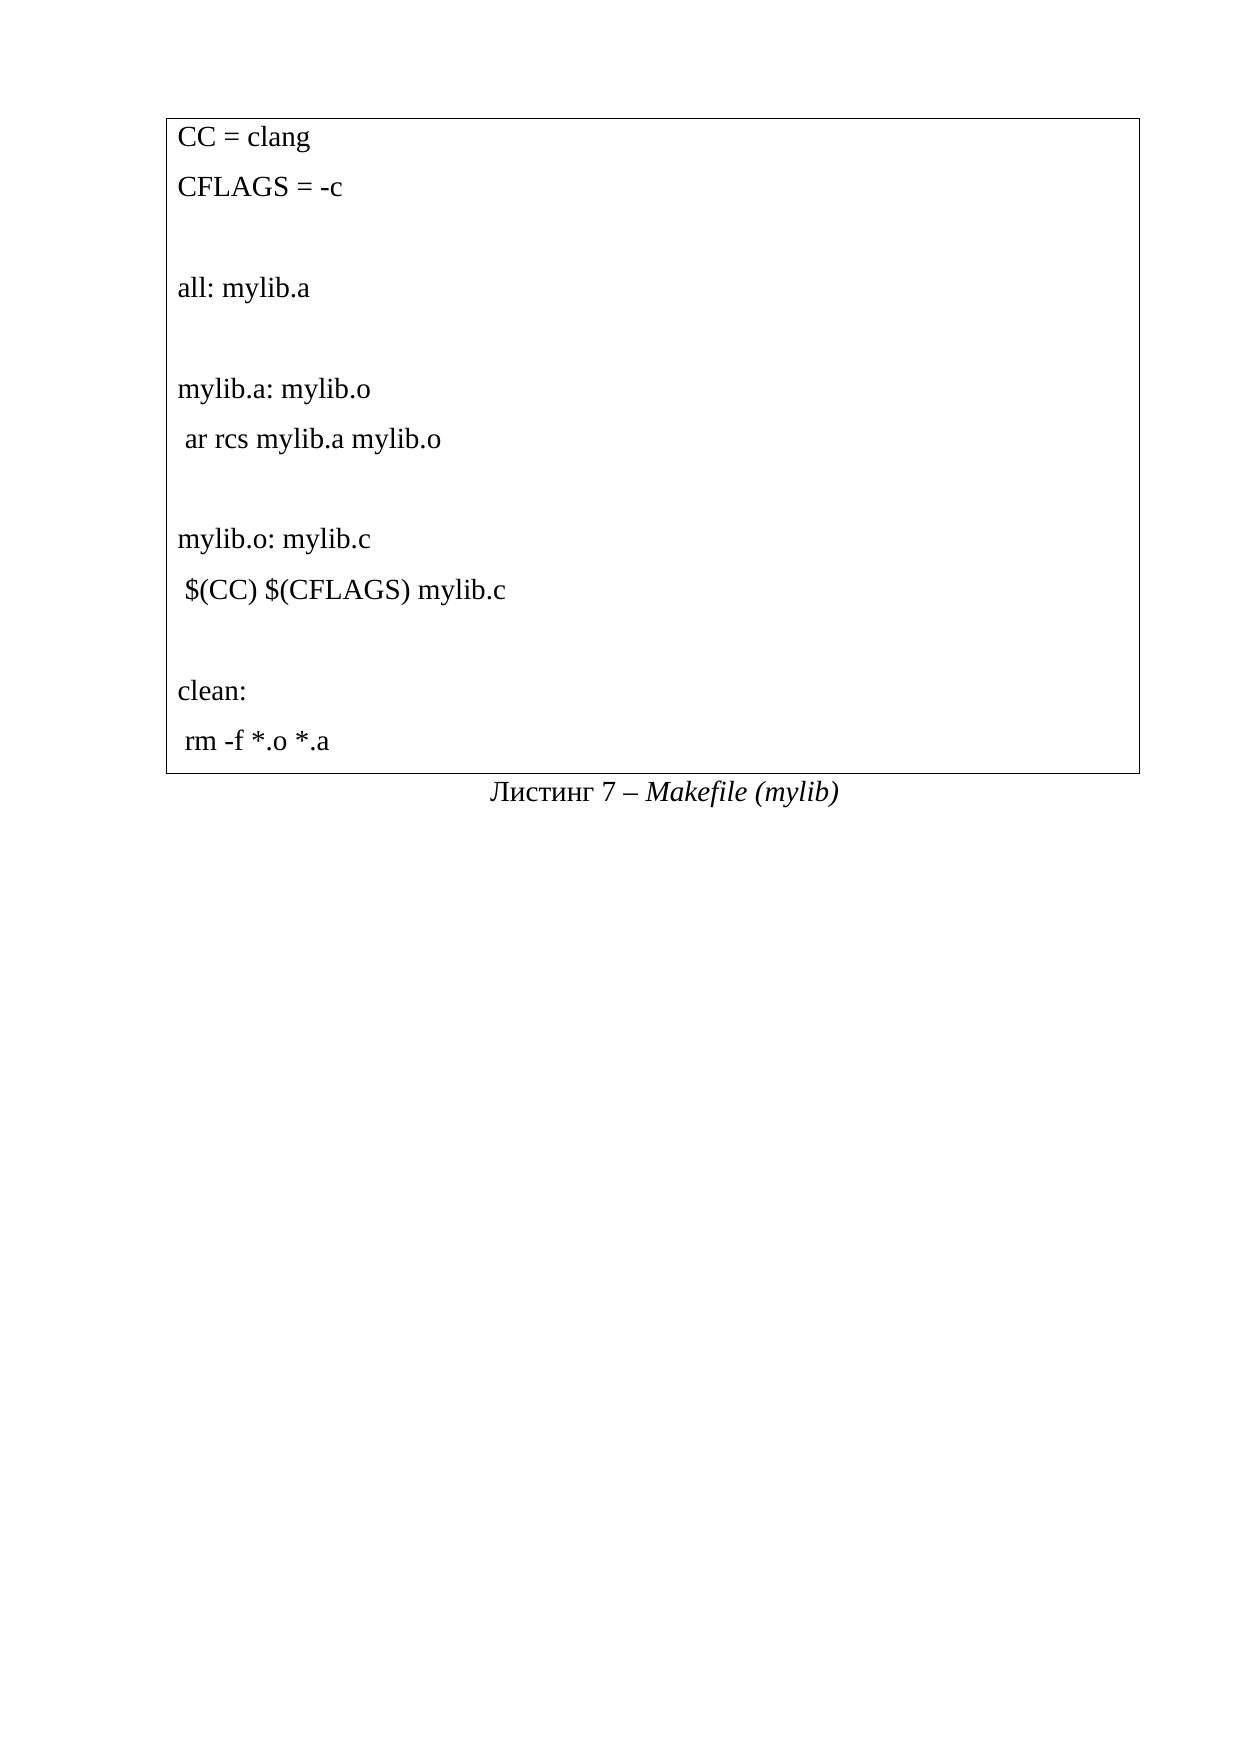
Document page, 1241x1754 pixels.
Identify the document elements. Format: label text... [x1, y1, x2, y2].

table_header CC = clang CFLAGS = -c all: mylib.a mylib.a: mylib.o ar rcs mylib.a mylib.o mylib.o: mylib.c $(CC) $(CFLAGS) mylib.c clean: rm -f *.o *.a [167, 119, 1139, 773]
text Листинг 7 – Makefile (mylib) [177, 774, 1152, 808]
